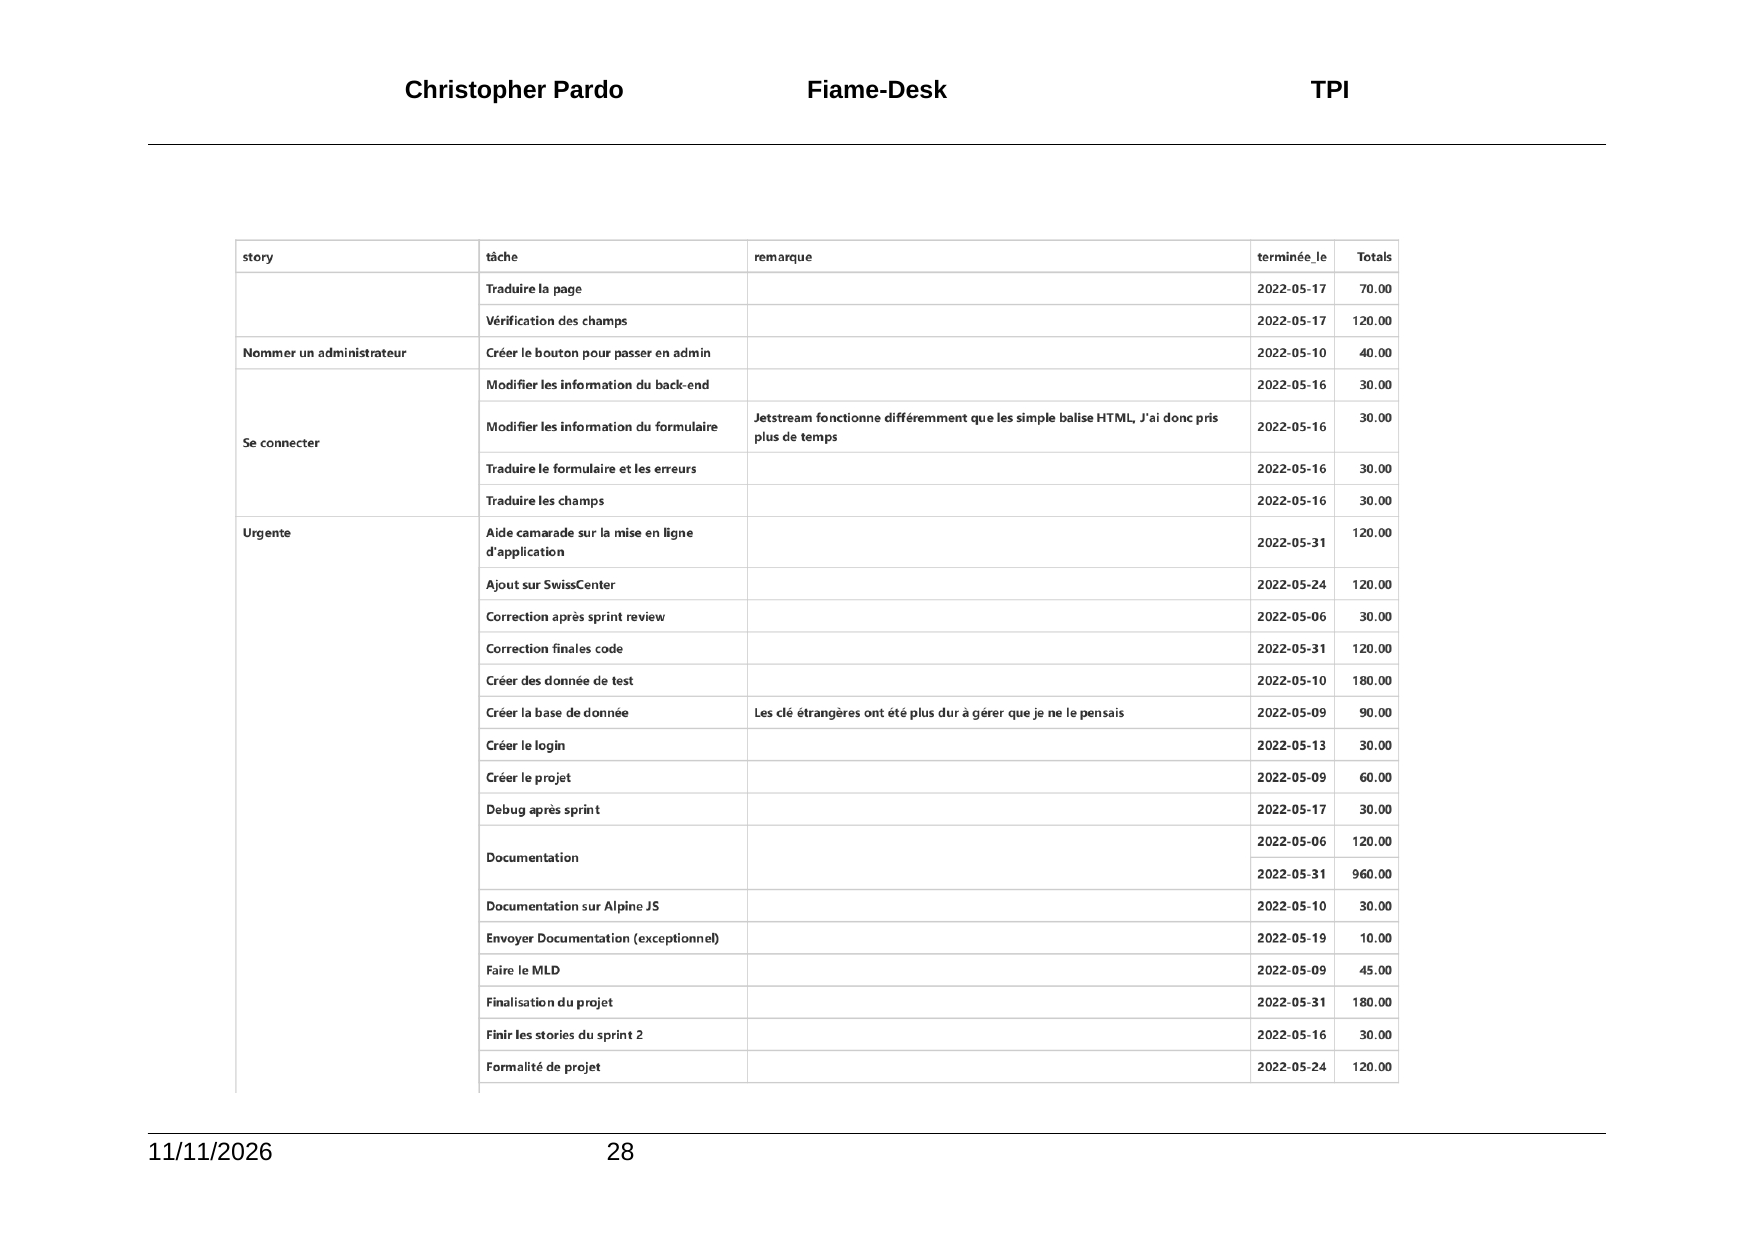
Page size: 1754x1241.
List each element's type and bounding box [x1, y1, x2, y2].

picture [147, 193, 1485, 1093]
